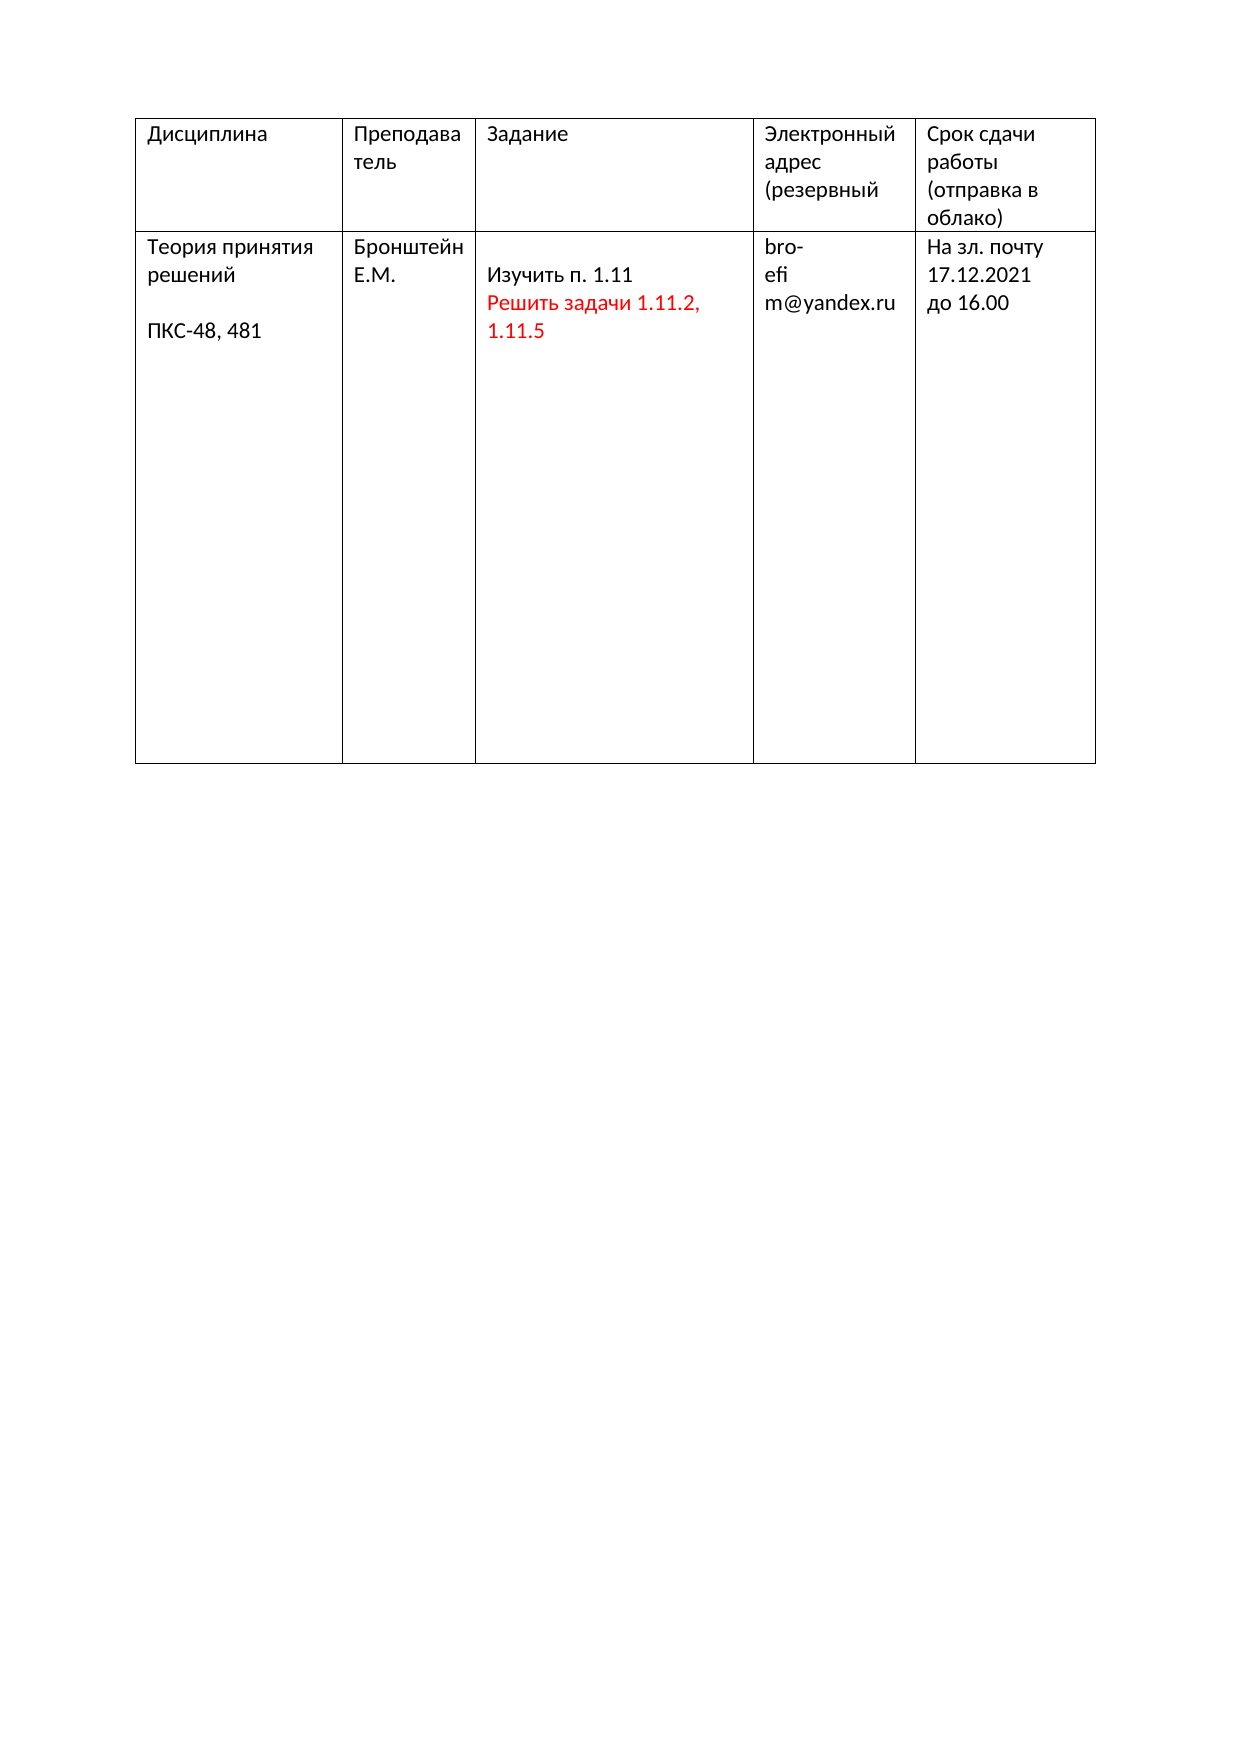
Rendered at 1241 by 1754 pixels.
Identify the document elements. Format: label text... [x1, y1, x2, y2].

table_cell bro-efim@yandex.ru [754, 232, 915, 763]
table_header Электронный адрес (резервный [754, 119, 915, 231]
table_header Срок сдачи работы (отправка в облако) [916, 119, 1095, 231]
table_header Преподаватель [343, 119, 475, 231]
table_cell Бронштейн Е.М. [343, 232, 475, 763]
table_header Дисциплина [136, 119, 342, 231]
table_cell Изучить п. 1.11 Решить задачи 1.11.2, 1.11.5 [476, 232, 753, 763]
table_header Задание [476, 119, 753, 231]
table_cell Теория принятия решений ПКС-48, 481 [136, 232, 342, 763]
table_cell На зл. почту 17.12.2021 до 16.00 [916, 232, 1095, 763]
